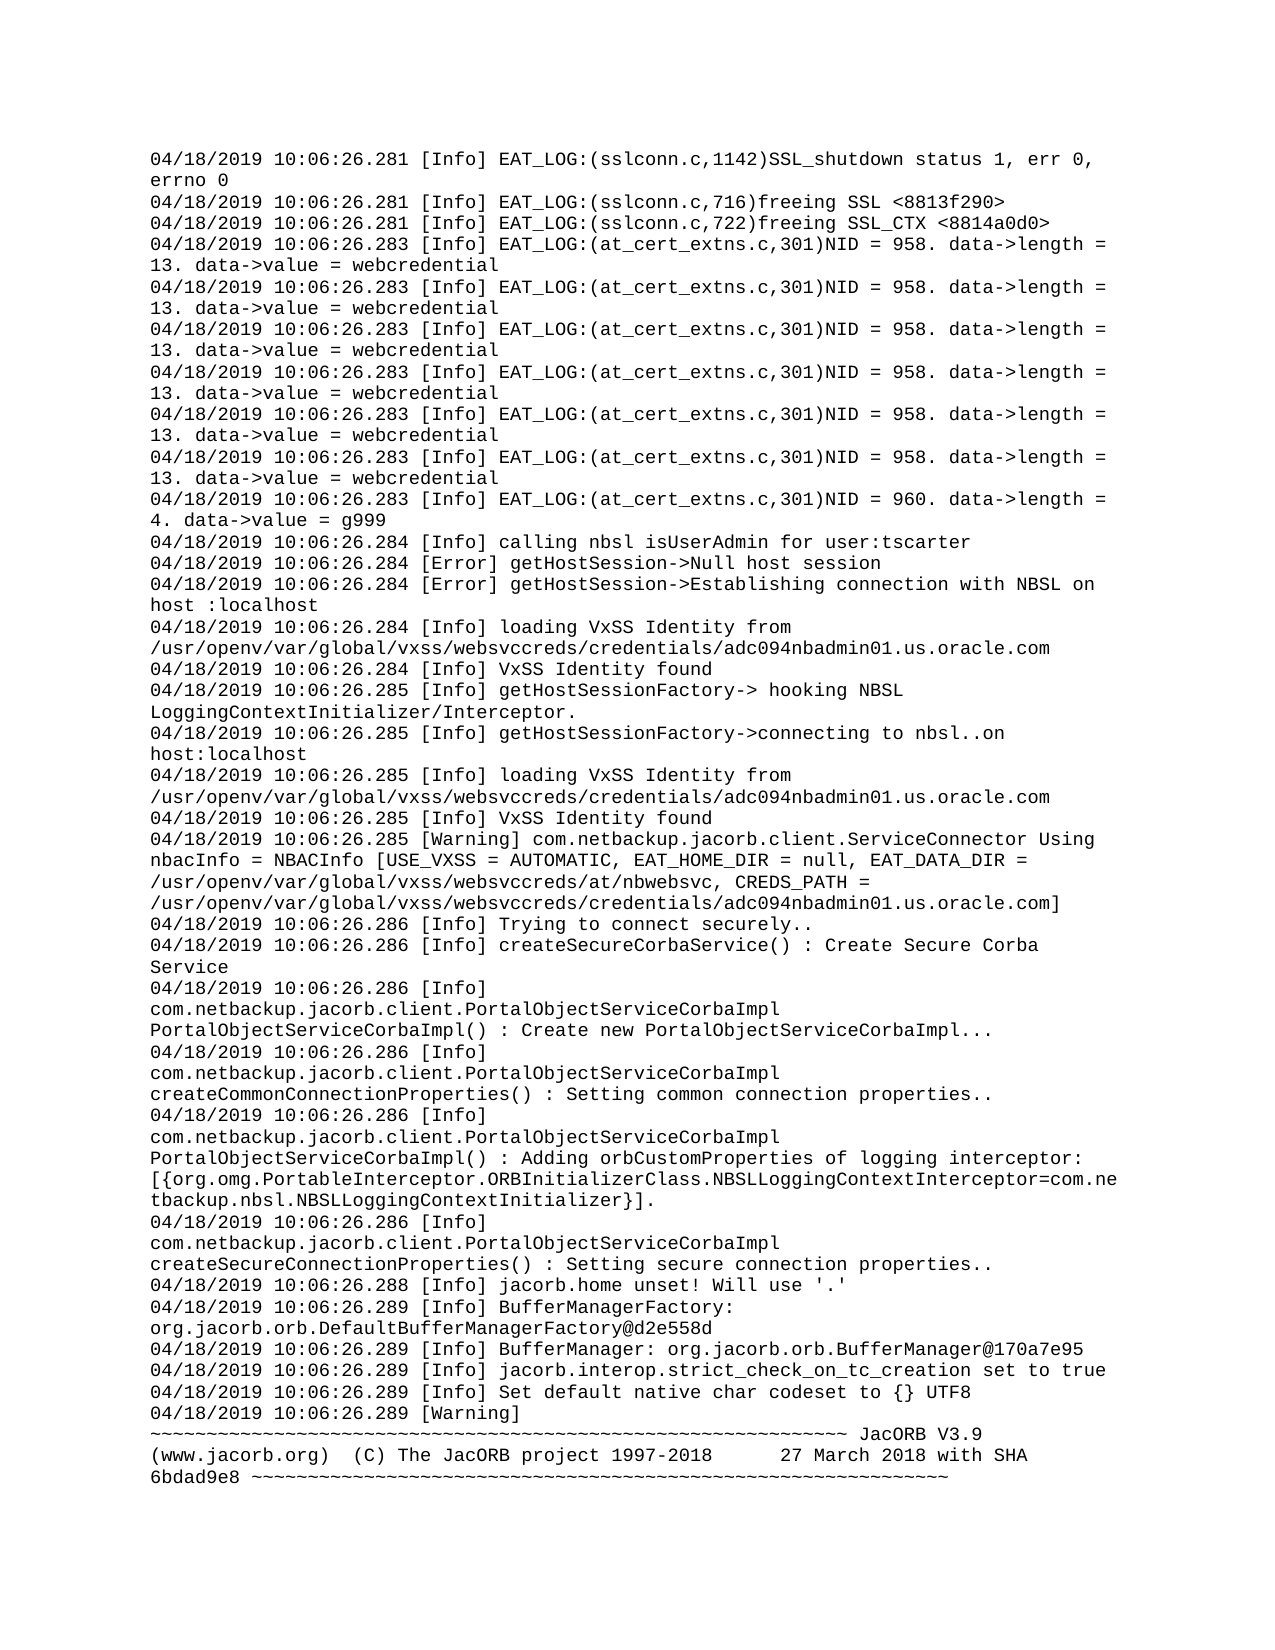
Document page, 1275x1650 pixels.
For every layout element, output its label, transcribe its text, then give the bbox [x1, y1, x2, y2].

text 04/18/2019 10:06:26.286 [Info] com.netbackup.jacorb.client.PortalObjectServiceCorbaImpl PortalObjectServiceCorbaImpl() : Adding orbCustomProperties of logging interceptor: [{org.omg.PortableInterceptor.ORBInitializerClass.NBSLLoggingContextInterceptor=com.netbackup.nbsl.NBSLLoggingContextInitializer}]. [150, 1106, 1125, 1212]
text 04/18/2019 10:06:26.288 [Info] jacorb.home unset! Will use '.' [150, 1276, 1125, 1297]
text 04/18/2019 10:06:26.289 [Info] BufferManagerFactory: org.jacorb.orb.DefaultBufferManagerFactory@d2e558d [150, 1297, 1125, 1340]
text 04/18/2019 10:06:26.289 [Warning] ~~~~~~~~~~~~~~~~~~~~~~~~~~~~~~~~~~~~~~~~~~~~~~~~~~~~~~~~~~~~~~ JacORB V3.9 (www.jacorb.org) (C) The JacORB project 1997-2018 27 March 2018 with SHA 6bdad9e8 ~~~~~~~~~~~~~~~~~~~~~~~~~~~~~~~~~~~~~~~~~~~~~~~~~~~~~~~~~~~~~~ [150, 1404, 1125, 1489]
text 04/18/2019 10:06:26.283 [Info] EAT_LOG:(at_cert_extns.c,301)NID = 958. data->length = 13. data->value = webcredential [150, 235, 1125, 277]
text 04/18/2019 10:06:26.286 [Info] com.netbackup.jacorb.client.PortalObjectServiceCorbaImpl createCommonConnectionProperties() : Setting common connection properties.. [150, 1042, 1125, 1106]
text 04/18/2019 10:06:26.285 [Warning] com.netbackup.jacorb.client.ServiceConnector Using nbacInfo = NBACInfo [USE_VXSS = AUTOMATIC, EAT_HOME_DIR = null, EAT_DATA_DIR = /usr/openv/var/global/vxss/websvccreds/at/nbwebsvc, CREDS_PATH = /usr/openv/var/global/vxss/websvccreds/credentials/adc094nbadmin01.us.oracle.com] [150, 830, 1125, 915]
text 04/18/2019 10:06:26.285 [Info] getHostSessionFactory->connecting to nbsl..on host:localhost [150, 724, 1125, 766]
text 04/18/2019 10:06:26.285 [Info] VxSS Identity found [150, 809, 1125, 830]
text 04/18/2019 10:06:26.284 [Info] loading VxSS Identity from /usr/openv/var/global/vxss/websvccreds/credentials/adc094nbadmin01.us.oracle.com [150, 617, 1125, 660]
text 04/18/2019 10:06:26.283 [Info] EAT_LOG:(at_cert_extns.c,301)NID = 958. data->length = 13. data->value = webcredential [150, 362, 1125, 405]
text 04/18/2019 10:06:26.286 [Info] com.netbackup.jacorb.client.PortalObjectServiceCorbaImpl createSecureConnectionProperties() : Setting secure connection properties.. [150, 1212, 1125, 1276]
text 04/18/2019 10:06:26.283 [Info] EAT_LOG:(at_cert_extns.c,301)NID = 960. data->length = 4. data->value = g999 [150, 490, 1125, 532]
text 04/18/2019 10:06:26.281 [Info] EAT_LOG:(sslconn.c,1142)SSL_shutdown status 1, err 0, errno 0 [150, 150, 1125, 192]
text 04/18/2019 10:06:26.286 [Info] Trying to connect securely.. [150, 915, 1125, 936]
text 04/18/2019 10:06:26.284 [Error] getHostSession->Null host session [150, 554, 1125, 575]
text 04/18/2019 10:06:26.289 [Info] Set default native char codeset to {} UTF8 [150, 1382, 1125, 1404]
text 04/18/2019 10:06:26.283 [Info] EAT_LOG:(at_cert_extns.c,301)NID = 958. data->length = 13. data->value = webcredential [150, 447, 1125, 490]
text 04/18/2019 10:06:26.283 [Info] EAT_LOG:(at_cert_extns.c,301)NID = 958. data->length = 13. data->value = webcredential [150, 277, 1125, 320]
text 04/18/2019 10:06:26.281 [Info] EAT_LOG:(sslconn.c,722)freeing SSL_CTX <8814a0d0> [150, 214, 1125, 235]
text 04/18/2019 10:06:26.289 [Info] jacorb.interop.strict_check_on_tc_creation set to true [150, 1361, 1125, 1382]
text 04/18/2019 10:06:26.286 [Info] createSecureCorbaService() : Create Secure Corba Service [150, 936, 1125, 979]
text 04/18/2019 10:06:26.285 [Info] loading VxSS Identity from /usr/openv/var/global/vxss/websvccreds/credentials/adc094nbadmin01.us.oracle.com [150, 766, 1125, 809]
text 04/18/2019 10:06:26.281 [Info] EAT_LOG:(sslconn.c,716)freeing SSL <8813f290> [150, 192, 1125, 214]
text 04/18/2019 10:06:26.289 [Info] BufferManager: org.jacorb.orb.BufferManager@170a7e95 [150, 1340, 1125, 1361]
text 04/18/2019 10:06:26.284 [Info] calling nbsl isUserAdmin for user:tscarter [150, 532, 1125, 554]
text 04/18/2019 10:06:26.284 [Info] VxSS Identity found [150, 660, 1125, 681]
text 04/18/2019 10:06:26.284 [Error] getHostSession->Establishing connection with NBSL on host :localhost [150, 575, 1125, 617]
text 04/18/2019 10:06:26.285 [Info] getHostSessionFactory-> hooking NBSL LoggingContextInitializer/Interceptor. [150, 681, 1125, 724]
text 04/18/2019 10:06:26.286 [Info] com.netbackup.jacorb.client.PortalObjectServiceCorbaImpl PortalObjectServiceCorbaImpl() : Create new PortalObjectServiceCorbaImpl... [150, 979, 1125, 1042]
text 04/18/2019 10:06:26.283 [Info] EAT_LOG:(at_cert_extns.c,301)NID = 958. data->length = 13. data->value = webcredential [150, 320, 1125, 362]
text 04/18/2019 10:06:26.283 [Info] EAT_LOG:(at_cert_extns.c,301)NID = 958. data->length = 13. data->value = webcredential [150, 405, 1125, 447]
